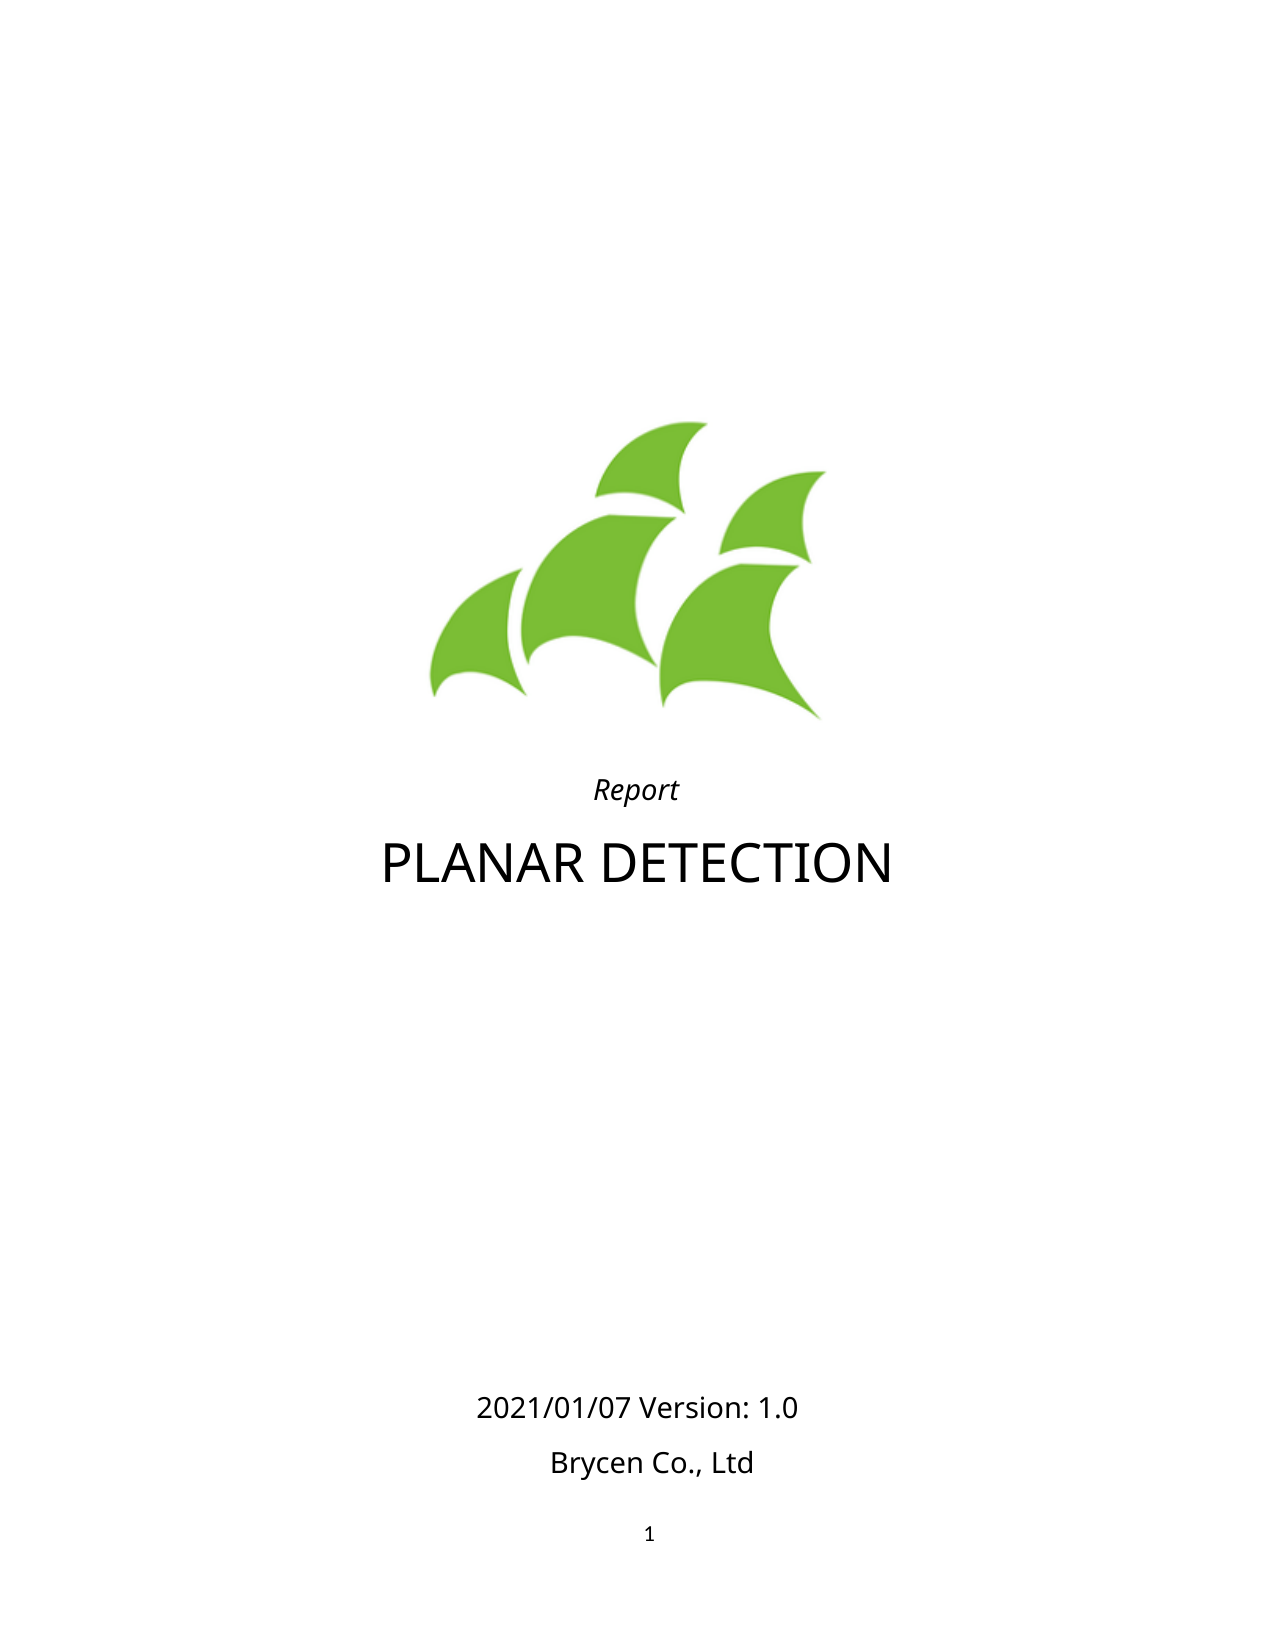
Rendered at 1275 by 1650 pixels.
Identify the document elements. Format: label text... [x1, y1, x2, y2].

text PLANAR DETECTION [150, 825, 1125, 899]
text 2021/01/07 Version: 1.0 [150, 1387, 1125, 1427]
picture [412, 406, 863, 755]
text Brycen Co., Ltd [150, 1442, 1125, 1482]
text Report [150, 770, 1125, 809]
